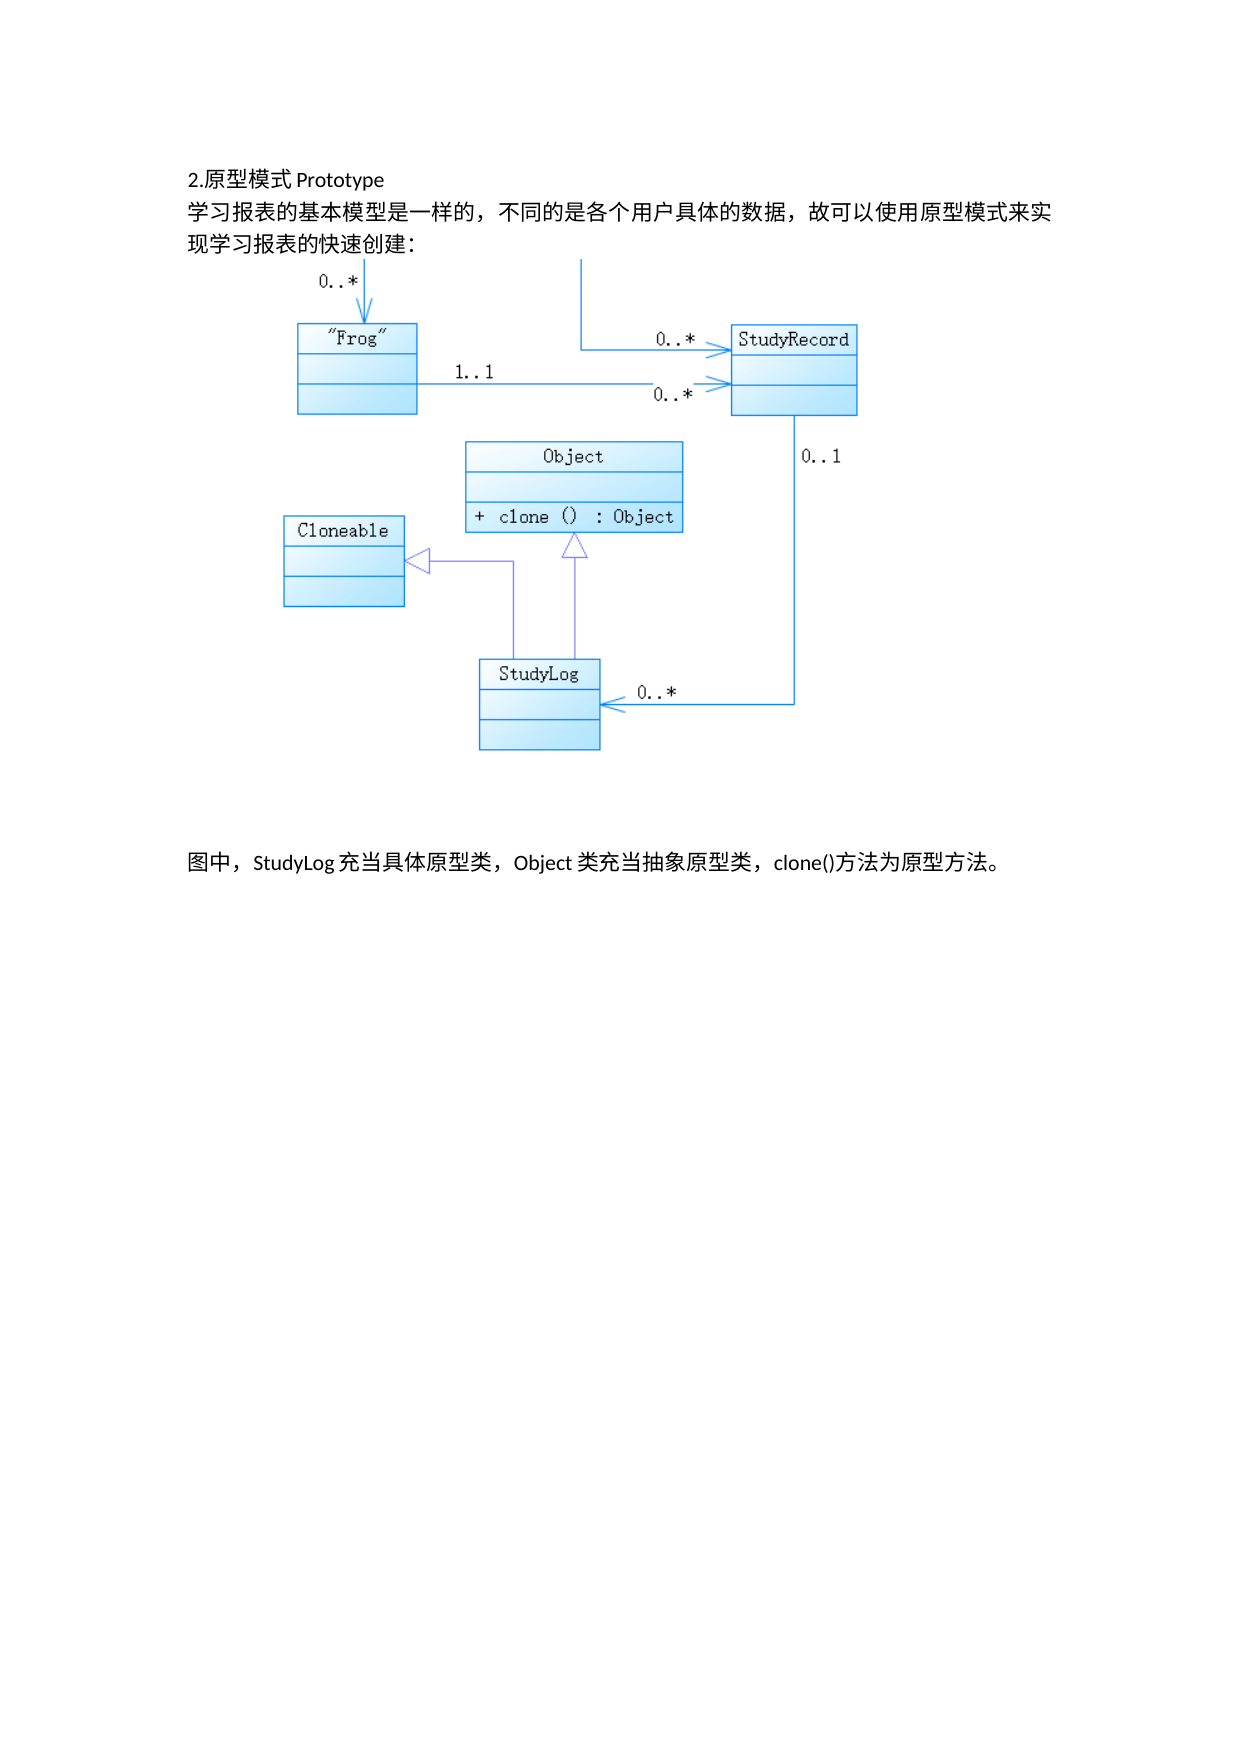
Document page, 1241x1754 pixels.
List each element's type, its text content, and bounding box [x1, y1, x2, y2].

picture [187, 259, 963, 826]
text 图中，StudyLog充当具体原型类，Object类充当抽象原型类，clone()方法为原型方法。 [187, 844, 1053, 909]
text 2.原型模式Prototype [187, 162, 1053, 194]
